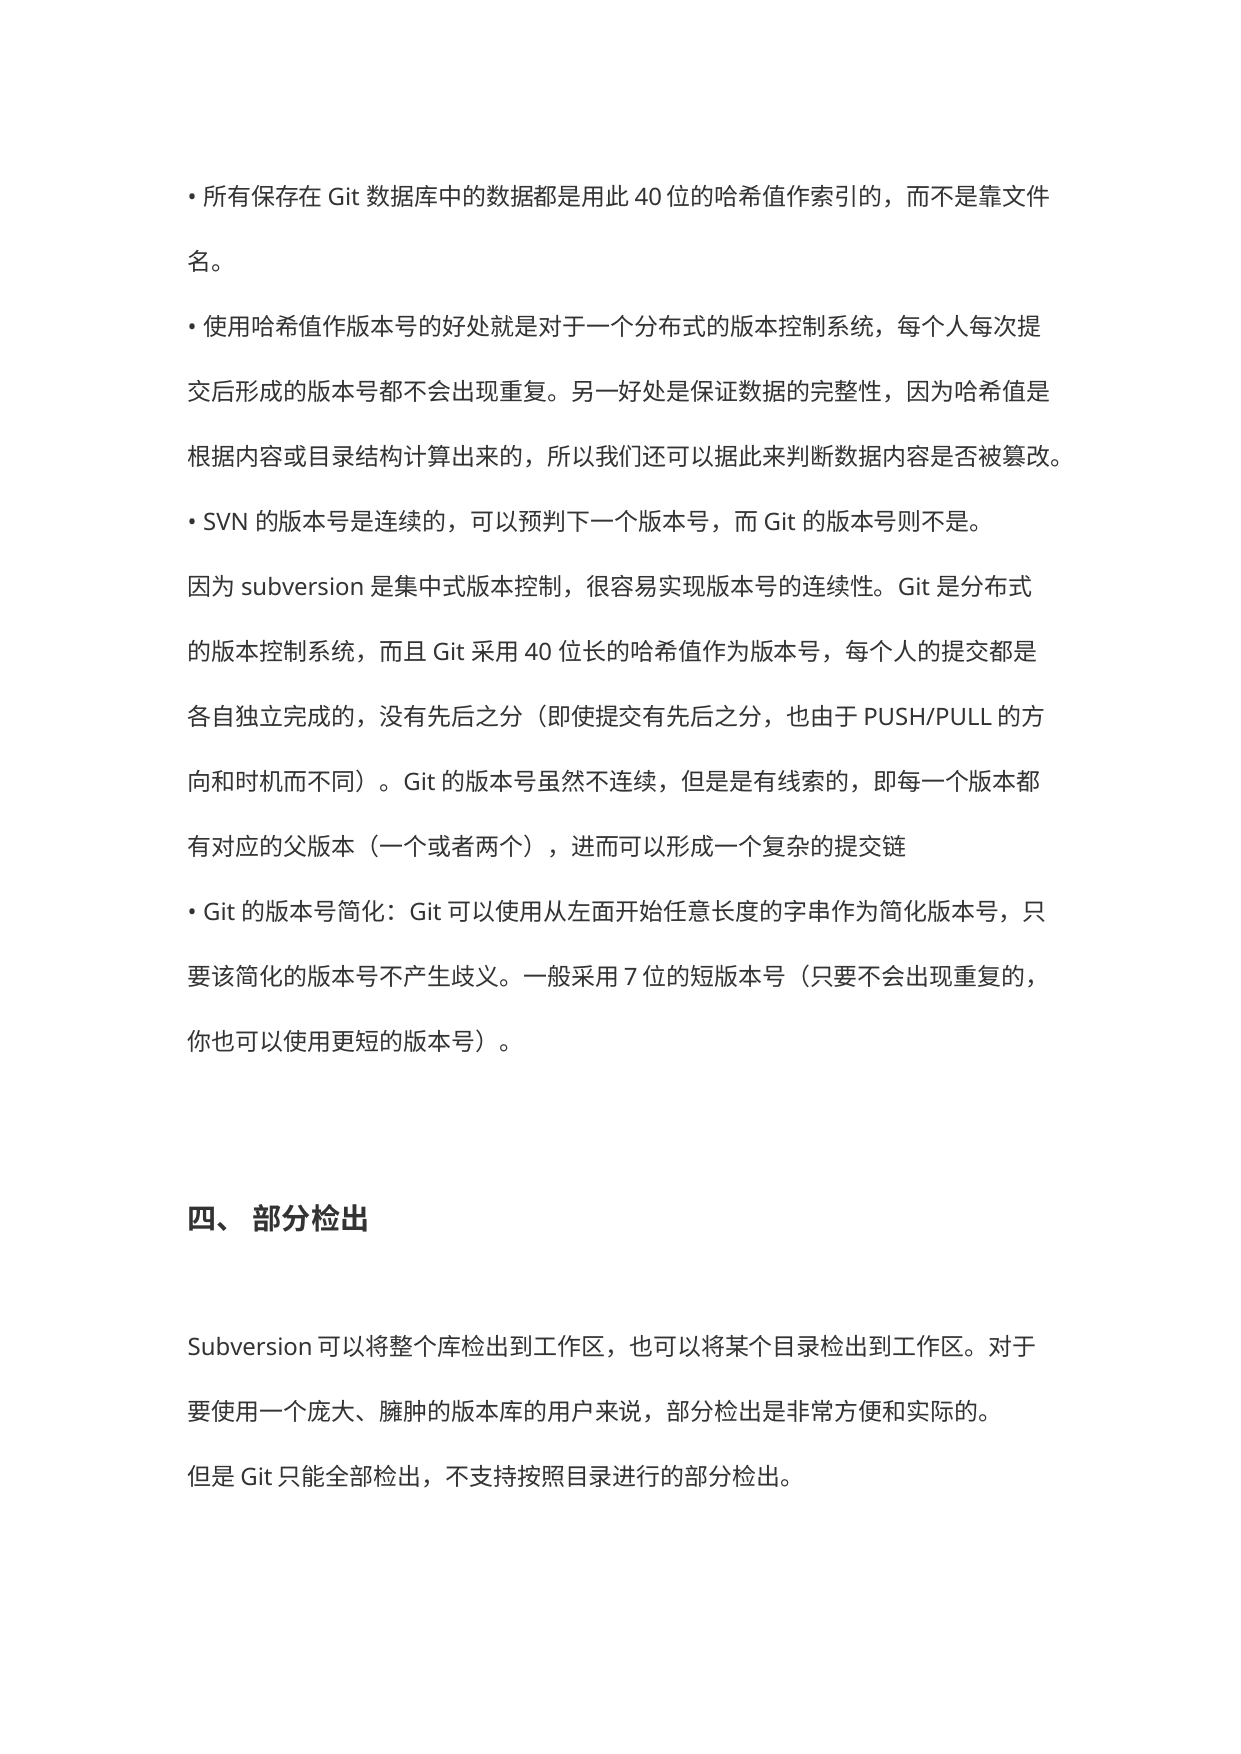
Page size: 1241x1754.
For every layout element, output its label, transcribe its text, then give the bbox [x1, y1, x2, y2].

text • SVN 的版本号是连续的，可以预判下一个版本号，而 Git 的版本号则不是。 [187, 487, 1053, 552]
text • 所有保存在Git 数据库中的数据都是用此40位的哈希值作索引的，而不是靠文件名。 • 使用哈希值作版本号的好处就是对于一个分布式的版本控制系统，每个人每次提交后形成的版本号都不会出现重复。另一好处是保证数据的完整性，因为哈希值是根据内容或目录结构计算出来的，所以我们还可以据此来判断数据内容是否被篡改。 [187, 162, 1053, 487]
text • Git 的版本号简化：Git 可以使用从左面开始任意长度的字串作为简化版本号，只要该简化的版本号不产生歧义。一般采用7位的短版本号（只要不会出现重复的，你也可以使用更短的版本号）。 [187, 877, 1053, 1072]
text 因为 subversion 是集中式版本控制，很容易实现版本号的连续性。Git 是分布式的版本控制系统，而且 Git 采用 40 位长的哈希值作为版本号，每个人的提交都是各自独立完成的，没有先后之分（即使提交有先后之分，也由于PUSH/PULL的方向和时机而不同）。Git 的版本号虽然不连续，但是是有线索的，即每一个版本都有对应的父版本（一个或者两个），进而可以形成一个复杂的提交链 [187, 552, 1053, 877]
text 四、 部分检出 [187, 1184, 1053, 1249]
text Subversion可以将整个库检出到工作区，也可以将某个目录检出到工作区。对于要使用一个庞大、臃肿的版本库的用户来说，部分检出是非常方便和实际的。 但是Git只能全部检出，不支持按照目录进行的部分检出。 [187, 1313, 1053, 1508]
